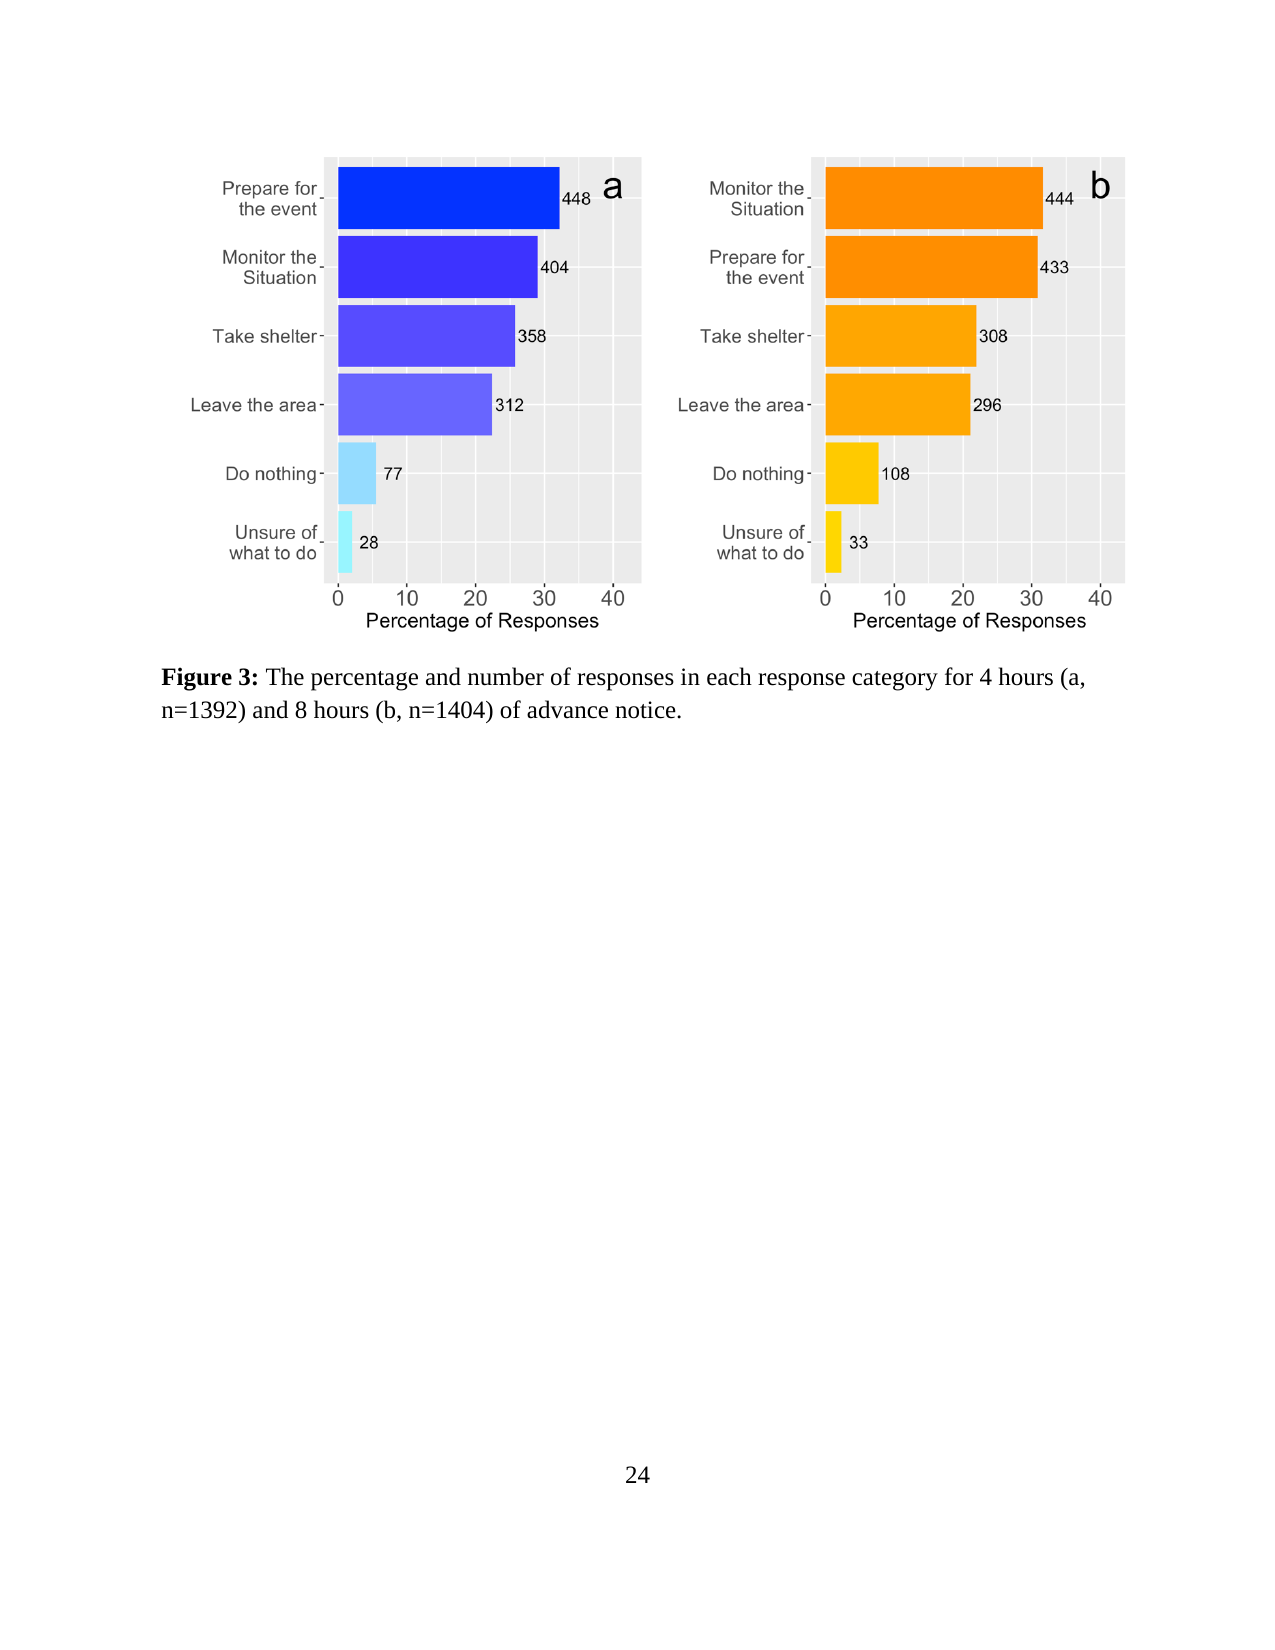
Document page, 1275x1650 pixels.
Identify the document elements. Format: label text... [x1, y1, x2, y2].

table_header [150, 150, 1125, 662]
picture [161, 150, 1125, 638]
table_cell Figure 3: The percentage and number of responses in each response category for 4 hours (a, n=1392) and 8 hours (b, n=1404) of advance notice. [150, 662, 1125, 911]
